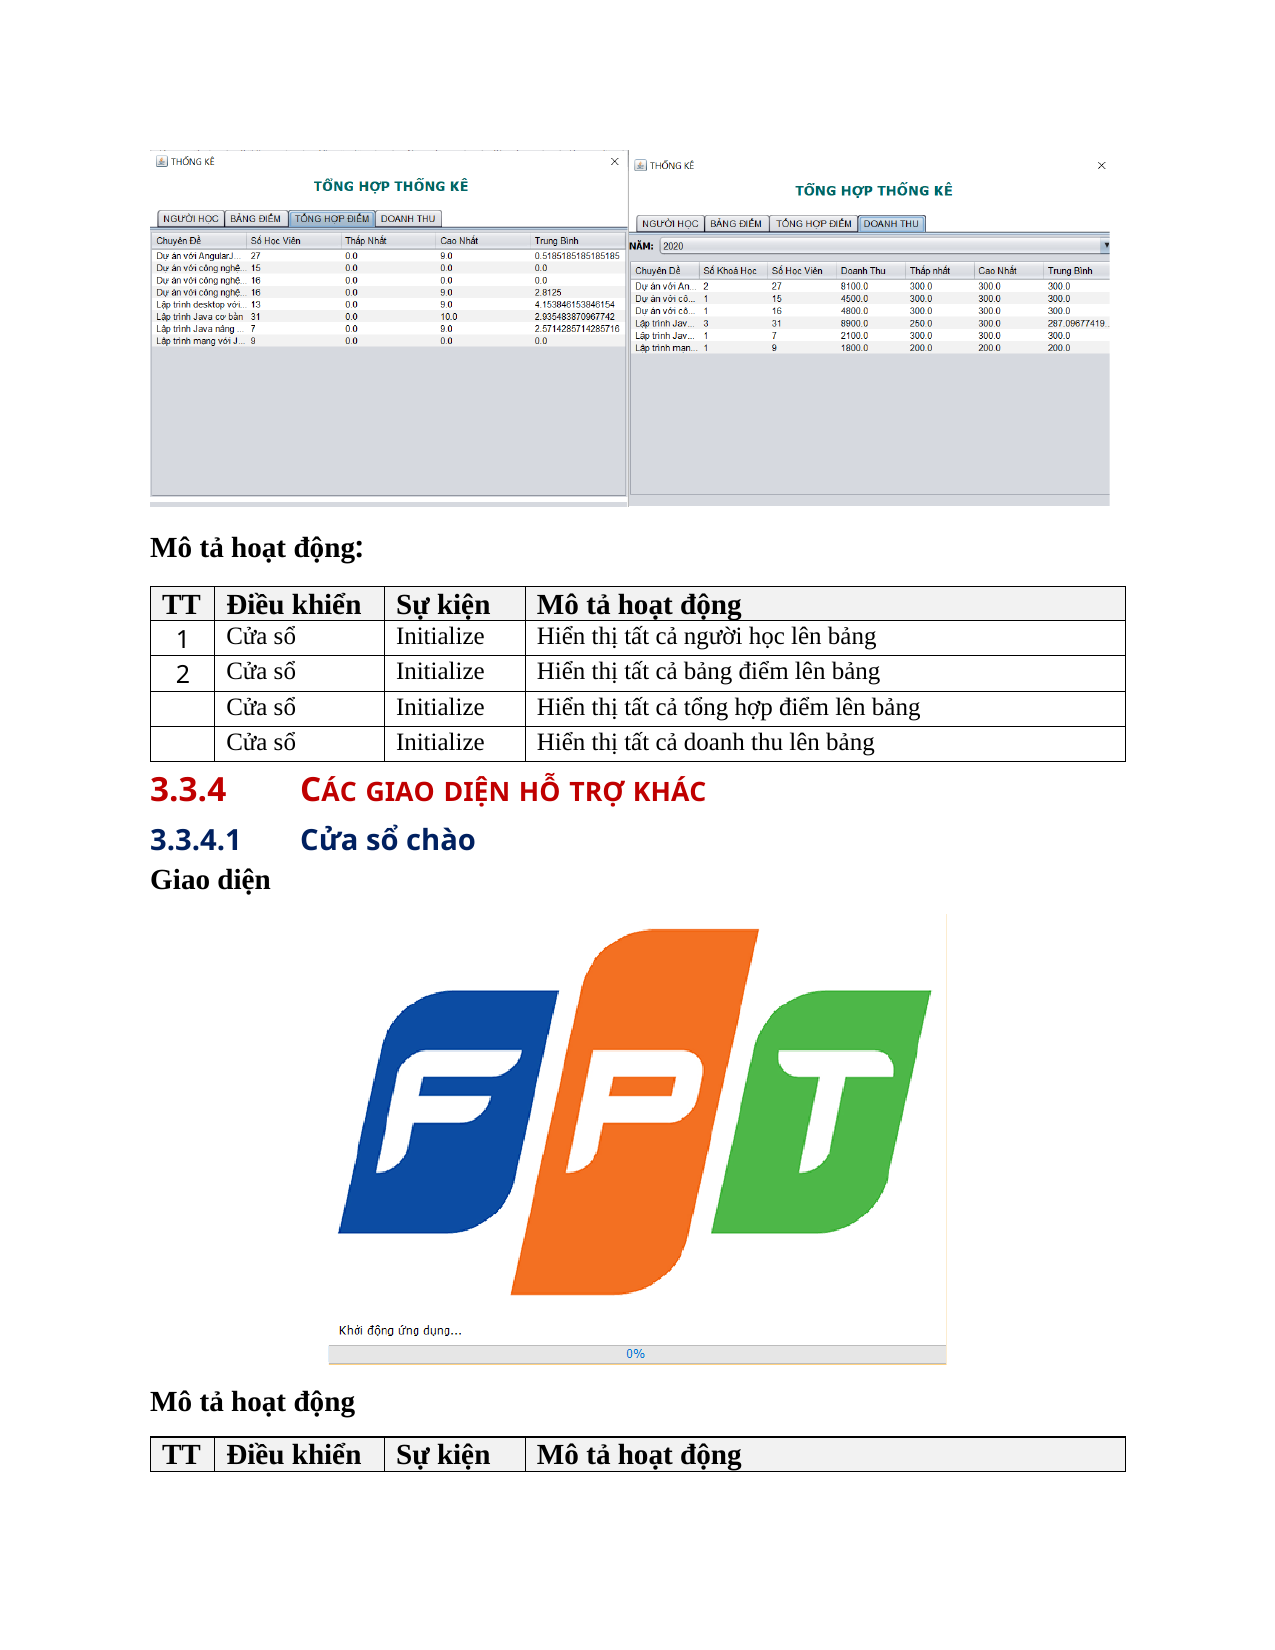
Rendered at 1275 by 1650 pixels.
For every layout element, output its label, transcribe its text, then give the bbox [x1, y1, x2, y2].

text Mô tả hoạt động [150, 1384, 1125, 1417]
table_header Mô tả hoạt động [526, 1438, 1125, 1471]
table_cell Hiển thị tất cả doanh thu lên bảng [526, 727, 1125, 761]
table_header TT [151, 587, 214, 620]
table_header TT [151, 1438, 214, 1471]
text Giao diện [150, 862, 1125, 895]
table_header Điều khiển [215, 1438, 384, 1471]
table_cell Cửa sổ [215, 656, 384, 691]
subtitle Cửa sổ chào [150, 819, 1125, 859]
table_cell Cửa sổ [215, 692, 384, 726]
text Mô tả hoạt động: [150, 526, 1125, 566]
table_cell Hiển thị tất cả bảng điểm lên bảng [526, 656, 1125, 691]
table_cell Initialize [385, 727, 525, 761]
table_header Điều khiển [215, 587, 384, 620]
table_cell Initialize [385, 621, 525, 655]
picture [328, 914, 947, 1365]
table_cell Hiển thị tất cả người học lên bảng [526, 621, 1125, 655]
table_cell 1 [151, 621, 214, 655]
table_header Mô tả hoạt động [526, 587, 1125, 620]
table_cell 2 [151, 656, 214, 691]
picture [150, 150, 1110, 507]
table_header Sự kiện [385, 587, 525, 620]
table_header Sự kiện [385, 1438, 525, 1471]
subtitle Các giao diện hỗ trợ khác [150, 766, 1125, 811]
table_cell [151, 692, 214, 726]
table_cell Cửa sổ [215, 621, 384, 655]
table_cell Initialize [385, 656, 525, 691]
table_cell Initialize [385, 692, 525, 726]
table_cell [151, 727, 214, 761]
table_cell Hiển thị tất cả tổng hợp điểm lên bảng [526, 692, 1125, 726]
table_cell Cửa sổ [215, 727, 384, 761]
